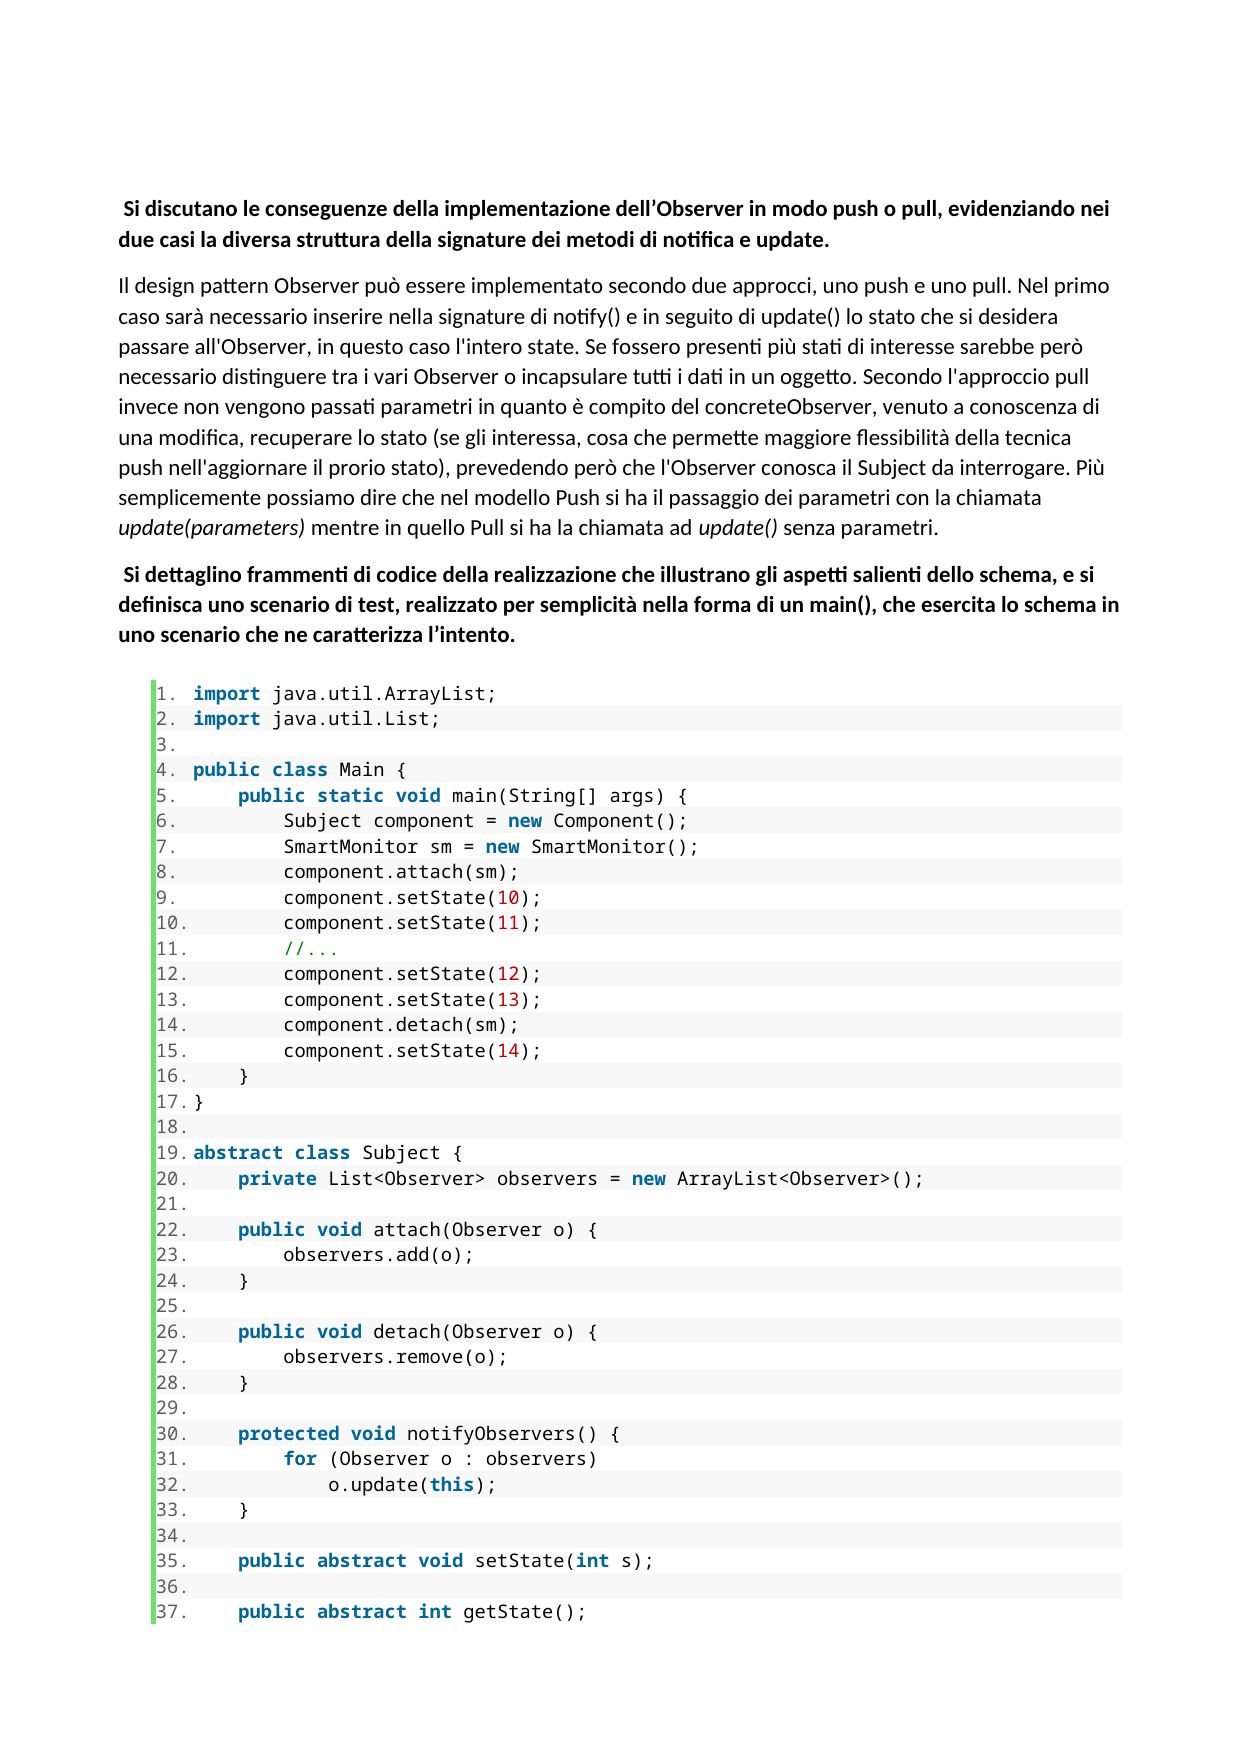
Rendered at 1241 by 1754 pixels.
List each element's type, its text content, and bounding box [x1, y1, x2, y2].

list o.update(this); [156, 1471, 1122, 1497]
list SmartMonitor sm = new SmartMonitor(); [156, 833, 1122, 858]
list import java.util.ArrayList; [156, 680, 1122, 705]
list } [156, 1063, 1122, 1088]
list component.setState(13); [156, 986, 1122, 1012]
list component.setState(12); [156, 961, 1122, 986]
list public static void main(String[] args) { [156, 782, 1122, 807]
list component.setState(10); [156, 884, 1122, 909]
text Si dettaglino frammenti di codice della realizzazione che illustrano gli aspetti salienti dello schema, e si definisca uno scenario di test, realizzato per semplicità nella forma di un main(), che esercita lo schema in uno scenario che ne caratterizza l’intento. [118, 560, 1122, 648]
list observers.add(o); [156, 1241, 1122, 1267]
list } [156, 1088, 1122, 1114]
list } [156, 1267, 1122, 1292]
list } [156, 1497, 1122, 1522]
list import java.util.List; [156, 705, 1122, 731]
list component.attach(sm); [156, 858, 1122, 884]
list observers.remove(o); [156, 1343, 1122, 1369]
list public void attach(Observer o) { [156, 1216, 1122, 1241]
list public class Main { [156, 756, 1122, 782]
list public void detach(Observer o) { [156, 1318, 1122, 1343]
list component.detach(sm); [156, 1012, 1122, 1037]
list component.setState(11); [156, 909, 1122, 935]
list abstract class Subject { [156, 1139, 1122, 1165]
list public abstract int getState(); [156, 1599, 1122, 1624]
list private List<Observer> observers = new ArrayList<Observer>(); [156, 1165, 1122, 1190]
list for (Observer o : observers) [156, 1446, 1122, 1471]
list } [156, 1369, 1122, 1394]
list component.setState(14); [156, 1037, 1122, 1063]
list public abstract void setState(int s); [156, 1548, 1122, 1573]
text Si discutano le conseguenze della implementazione dell’Observer in modo push o pull, evidenziando nei due casi la diversa struttura della signature dei metodi di notifica e update. [118, 194, 1122, 253]
list Subject component = new Component(); [156, 807, 1122, 833]
list protected void notifyObservers() { [156, 1420, 1122, 1446]
list //... [156, 935, 1122, 961]
text Il design pattern Observer può essere implementato secondo due approcci, uno push e uno pull. Nel primo caso sarà necessario inserire nella signature di notify() e in seguito di update() lo stato che si desidera passare all'Observer, in questo caso l'intero state. Se fossero presenti più stati di interesse sarebbe però necessario distinguere tra i vari Observer o incapsulare tutti i dati in un oggetto. Secondo l'approccio pull invece non vengono passati parametri in quanto è compito del concreteObserver, venuto a conoscenza di una modiﬁca, recuperare lo stato (se gli interessa, cosa che permette maggiore ﬂessibilità della tecnica push nell'aggiornare il prorio stato), prevedendo però che l'Observer conosca il Subject da interrogare. Più semplicemente possiamo dire che nel modello Push si ha il passaggio dei parametri con la chiamata update(parameters) mentre in quello Pull si ha la chiamata ad update() senza parametri. [118, 272, 1122, 541]
